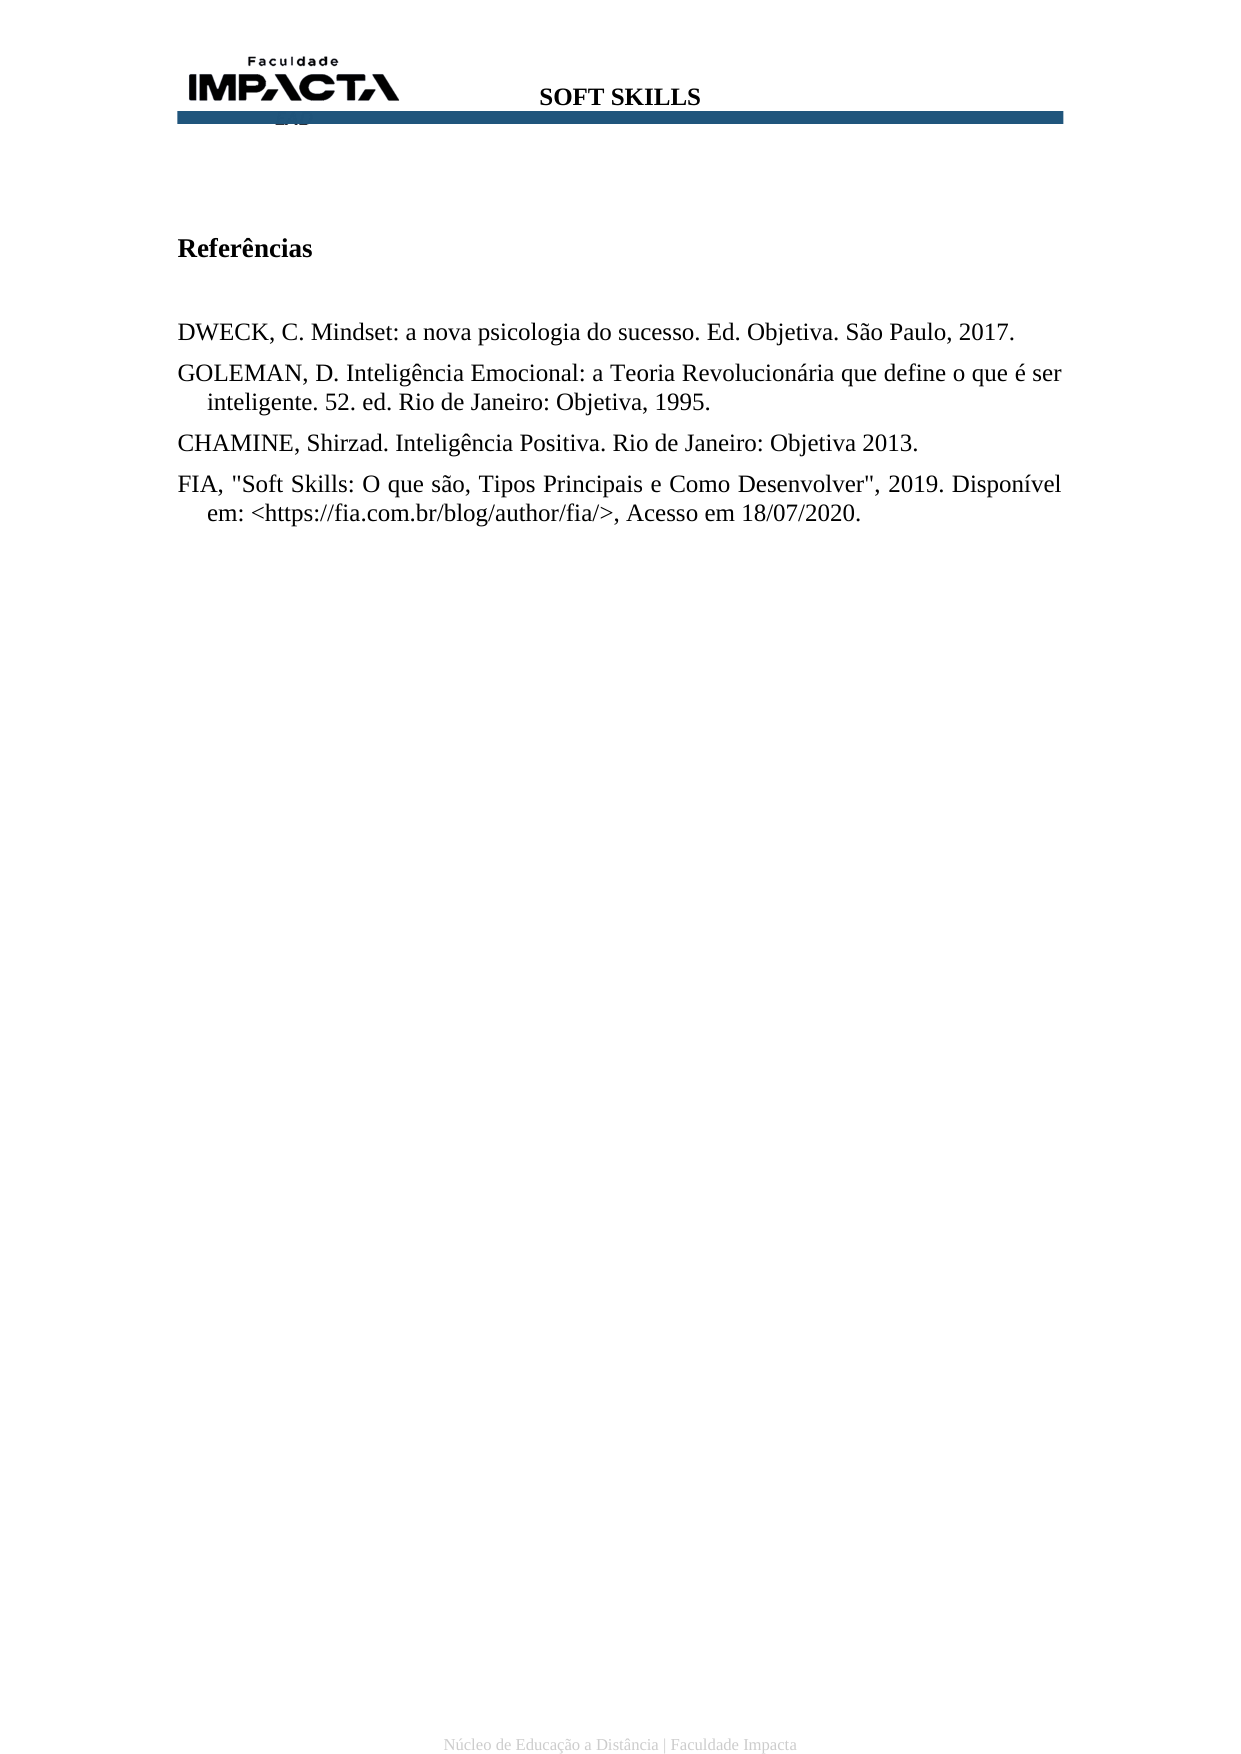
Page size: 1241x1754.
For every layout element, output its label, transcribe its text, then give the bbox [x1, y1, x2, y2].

text GOLEMAN, D. Inteligência Emocional: a Teoria Revolucionária que define o que é ser inteligente. 52. ed. Rio de Janeiro: Objetiva, 1995. [177, 358, 1063, 415]
text DWECK, C. Mindset: a nova psicologia do sucesso. Ed. Objetiva. São Paulo, 2017. [177, 317, 1063, 345]
text Referências [177, 232, 1063, 263]
text FIA, "Soft Skills: O que são, Tipos Principais e Como Desenvolver", 2019. Disponível em: <https://fia.com.br/blog/author/fia/>, Acesso em 18/07/2020. [177, 469, 1063, 527]
picture [177, 48, 1064, 134]
text CHAMINE, Shirzad. Inteligência Positiva. Rio de Janeiro: Objetiva 2013. [177, 428, 1063, 457]
